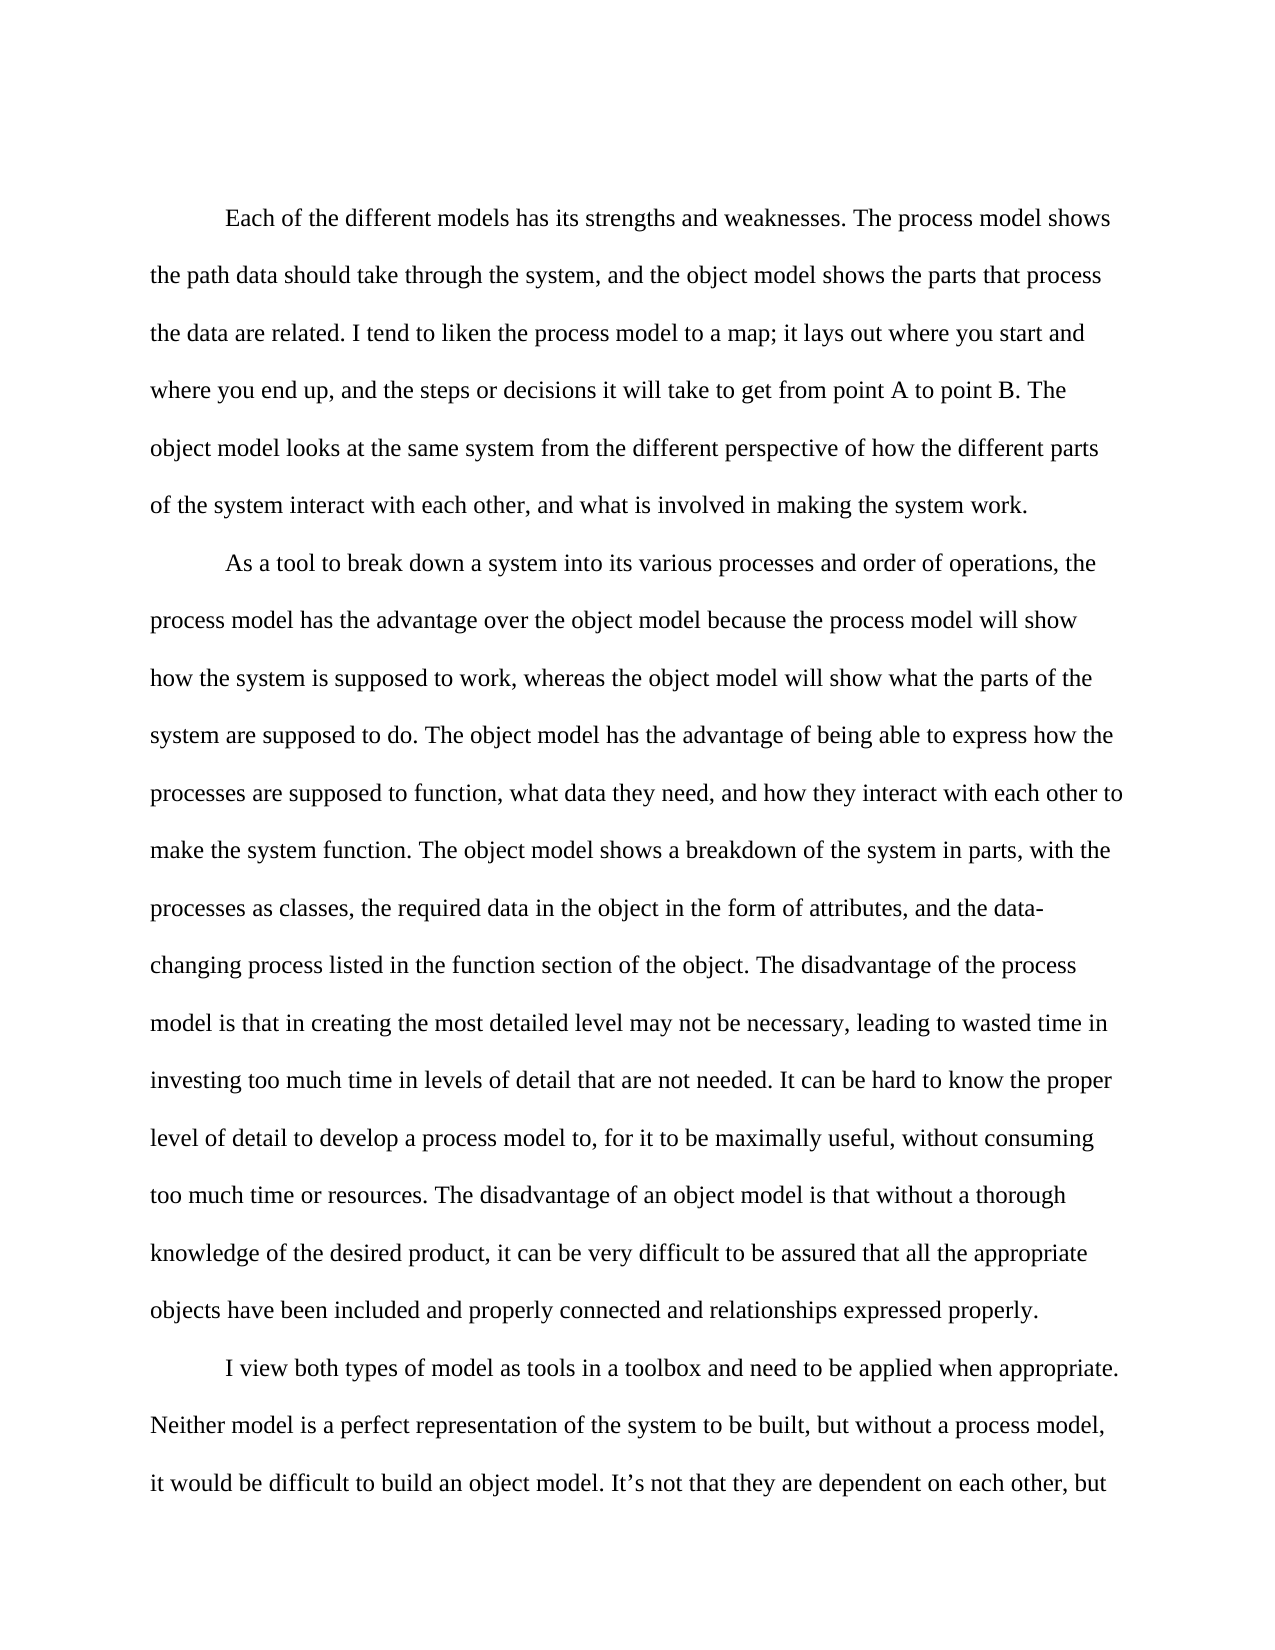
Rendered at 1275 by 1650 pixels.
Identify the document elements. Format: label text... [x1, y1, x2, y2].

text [150, 1353, 1125, 1496]
text As a tool to break down a system into its various processes and order of operations, the process model has the advantage over the object model because the process model will show how the system is supposed to work, whereas the object model will show what the parts of the system are supposed to do. The object model has the advantage of being able to express how the processes are supposed to function, what data they need, and how they interact with each other to make the system function. The object model shows a breakdown of the system in parts, with the processes as classes, the required data in the object in the form of attributes, and the data-changing process listed in the function section of the object. The disadvantage of the process model is that in creating the most detailed level may not be necessary, leading to wasted time in investing too much time in levels of detail that are not needed. It can be hard to know the proper level of detail to develop a process model to, for it to be maximally useful, without consuming too much time or resources. The disadvantage of an object model is that without a thorough knowledge of the desired product, it can be very difficult to be assured that all the appropriate objects have been included and properly connected and relationships expressed properly. [150, 548, 1125, 1324]
text Each of the different models has its strengths and weaknesses. The process model shows the path data should take through the system, and the object model shows the parts that process the data are related. I tend to liken the process model to a map; it lays out where you start and where you end up, and the steps or decisions it will take to get from point A to point B. The object model looks at the same system from the different perspective of how the different parts of the system interact with each other, and what is involved in making the system work. [150, 203, 1125, 519]
